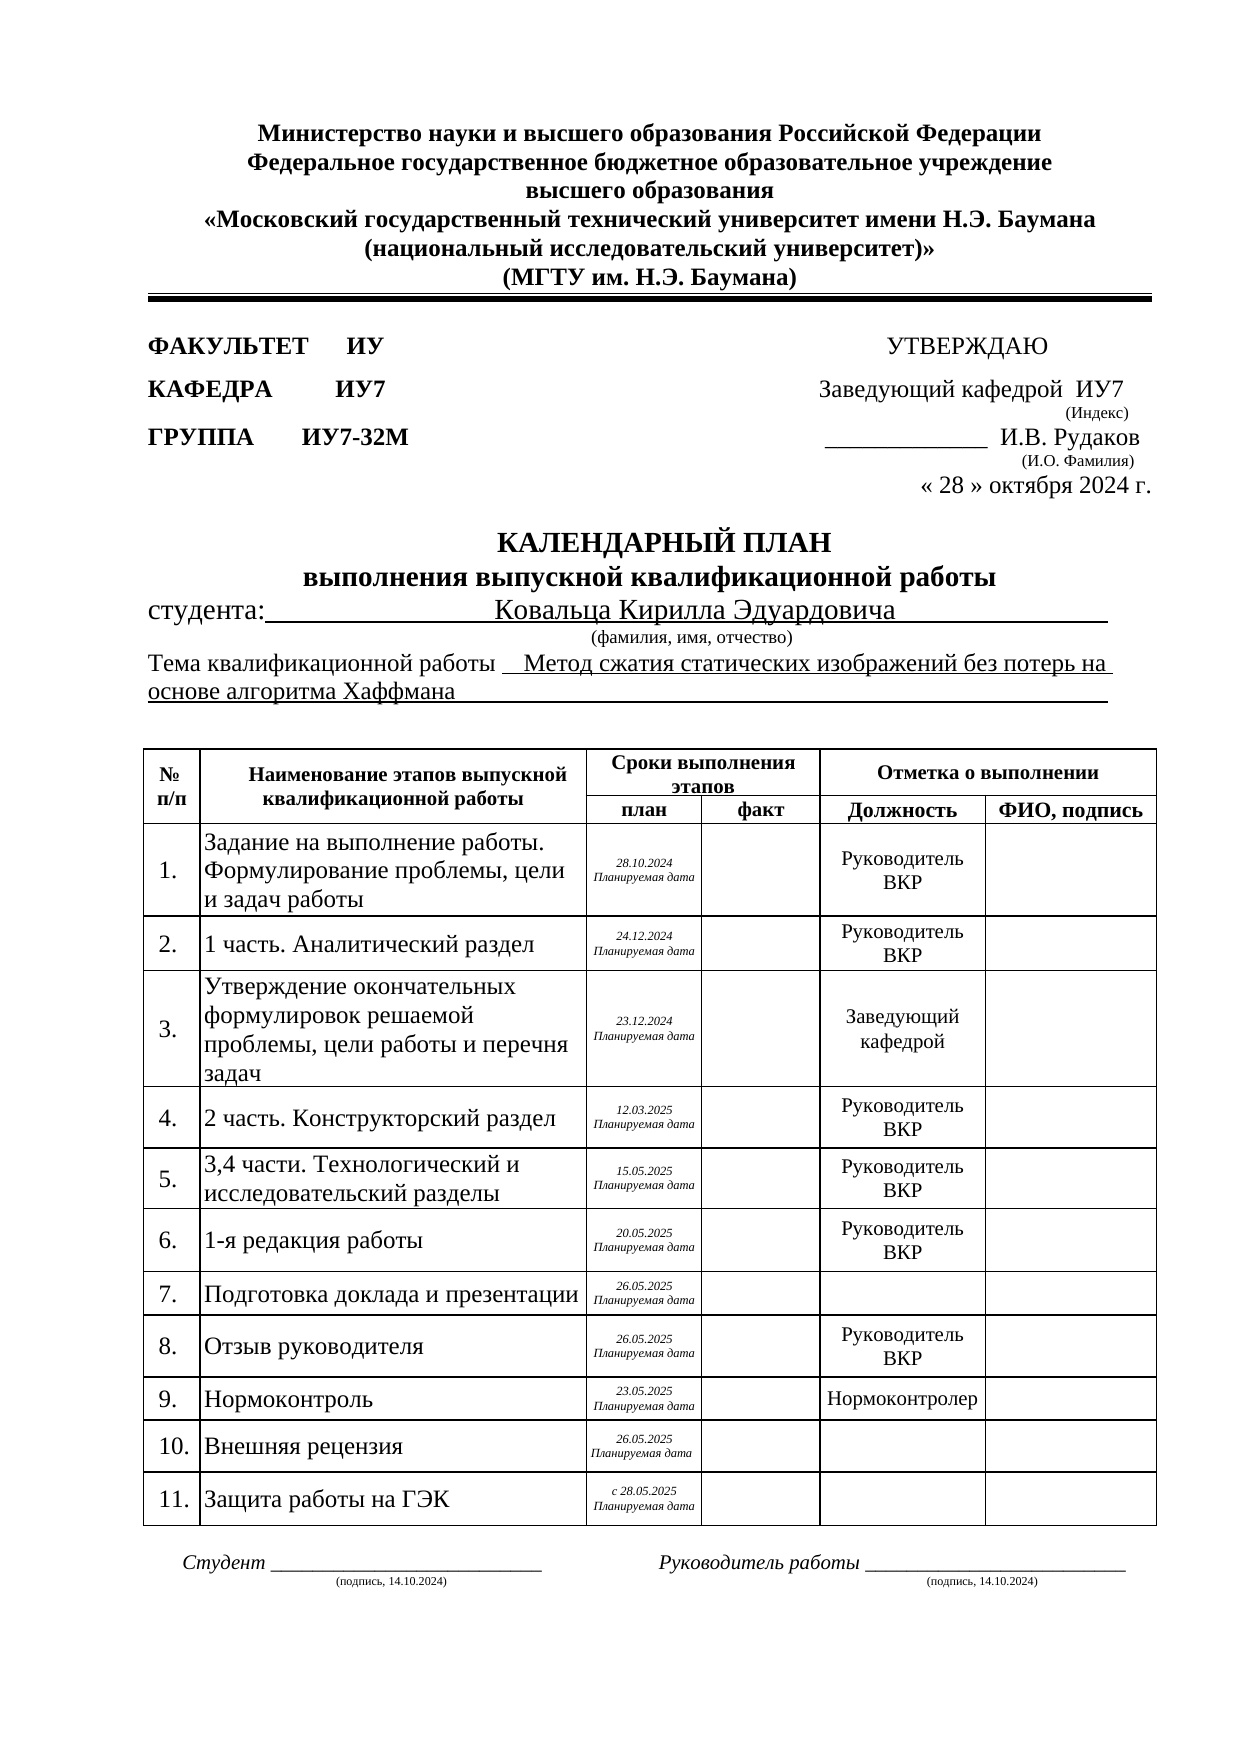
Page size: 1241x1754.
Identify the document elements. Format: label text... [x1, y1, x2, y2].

table_cell план [587, 796, 701, 822]
text ГРУППА ИУ7-32М _____________ И.В. Рудаков [148, 422, 1152, 451]
text студента: Ковальца Кирилла Эдуардовича [148, 592, 1152, 626]
table_cell Руководитель ВКР [821, 1316, 985, 1376]
table_cell [144, 917, 199, 970]
table_header Сроки выполнения этапов [587, 750, 819, 794]
table_cell 26.05.2025 Планируемая дата [587, 1272, 701, 1314]
table_cell Утверждение окончательных формулировок решаемой проблемы, цели работы и перечня задач [201, 971, 586, 1086]
table_cell Защита работы на ГЭК [201, 1473, 586, 1525]
table_cell [144, 1316, 199, 1376]
text КАЛЕНДАРНЫЙ ПЛАН [148, 525, 1152, 559]
table_cell Отзыв руководителя [201, 1316, 586, 1376]
text выполнения выпускной квалификационной работы [148, 559, 1152, 592]
text (Индекс) [960, 403, 1152, 422]
table_cell [986, 1272, 1156, 1314]
table_cell Подготовка доклада и презентации [201, 1272, 586, 1314]
text Тема квалификационной работы Метод сжатия статических изображений без потерь на основе алгоритма Хаффмана [148, 648, 1152, 705]
table_cell [702, 1378, 819, 1419]
table_cell [986, 1149, 1156, 1208]
table_cell [144, 1087, 199, 1147]
table_cell Должность [821, 796, 985, 822]
text (МГТУ им. Н.Э. Баумана) [148, 262, 1152, 293]
table_cell [702, 1209, 819, 1271]
text (И.О. Фамилия) [960, 451, 1152, 470]
table_cell [702, 1316, 819, 1376]
table_cell Руководитель ВКР [821, 917, 985, 970]
table_cell [702, 1421, 819, 1471]
text КАФЕДРА ИУ7 Заведующий кафедрой ИУ7 [148, 374, 1152, 403]
text «Московский государственный технический университет имени Н.Э. Баумана [148, 204, 1152, 233]
table_cell 1-я редакция работы [201, 1209, 586, 1271]
table_cell Руководитель ВКР [821, 1209, 985, 1271]
table_cell [702, 1272, 819, 1314]
table_cell [986, 1421, 1156, 1471]
table_cell 26.05.2025 Планируемая дата [587, 1316, 701, 1376]
table_cell [144, 1473, 199, 1525]
table_cell [702, 1473, 819, 1525]
text Студент __________________________ Руководитель работы _________________________ [148, 1550, 1152, 1574]
text « 28 » октября 2024 г. [148, 470, 1152, 498]
table_header Отметка о выполнении [821, 750, 1156, 794]
table_cell [821, 1473, 985, 1525]
table_cell 3,4 части. Технологический и исследовательский разделы [201, 1149, 586, 1208]
table_cell [144, 1272, 199, 1314]
table_cell [702, 1149, 819, 1208]
table_cell [144, 824, 199, 915]
table_cell [986, 917, 1156, 970]
table_cell Руководитель ВКР [821, 1087, 985, 1147]
table_cell [821, 1272, 985, 1314]
table_cell 23.05.2025 Планируемая дата [587, 1378, 701, 1419]
table_cell 24.12.2024 Планируемая дата [587, 917, 701, 970]
table_cell 1 часть. Аналитический раздел [201, 917, 586, 970]
table_cell [702, 971, 819, 1086]
table_cell [702, 824, 819, 915]
table_cell Руководитель ВКР [821, 824, 985, 915]
table_cell [702, 917, 819, 970]
text высшего образования [148, 176, 1152, 204]
table_cell Внешняя рецензия [201, 1421, 586, 1471]
table_cell Заведующий кафедрой [821, 971, 985, 1086]
table_cell [986, 1316, 1156, 1376]
table_cell факт [702, 796, 819, 822]
table_cell [144, 1421, 199, 1471]
text ФАКУЛЬТЕТ ИУ УТВЕРЖДАЮ [148, 331, 1152, 359]
table_cell [144, 1378, 199, 1419]
table_cell [986, 1473, 1156, 1525]
table_cell [986, 824, 1156, 915]
table_cell [702, 1087, 819, 1147]
table_cell [986, 971, 1156, 1086]
table_header № п/п [144, 750, 199, 822]
table_cell 26.05.2025 Планируемая дата [587, 1421, 701, 1471]
table_cell 2 часть. Конструкторский раздел [201, 1087, 586, 1147]
table_cell [144, 1209, 199, 1271]
table_cell 20.05.2025 Планируемая дата [587, 1209, 701, 1271]
table_cell [821, 1421, 985, 1471]
table_header Наименование этапов выпускной квалификационной работы [201, 750, 586, 822]
table_cell [986, 1087, 1156, 1147]
table_cell [144, 1149, 199, 1208]
table_cell [986, 1209, 1156, 1271]
table_cell 23.12.2024 Планируемая дата [587, 971, 701, 1086]
table_cell 15.05.2025 Планируемая дата [587, 1149, 701, 1208]
table_cell Нормоконтроль [201, 1378, 586, 1419]
table_cell [986, 1378, 1156, 1419]
table_cell [144, 971, 199, 1086]
table_cell Задание на выполнение работы. Формулирование проблемы, цели и задач работы [201, 824, 586, 915]
table_cell 12.03.2025 Планируемая дата [587, 1087, 701, 1147]
text (фамилия, имя, отчество) [591, 626, 1152, 648]
table_cell Руководитель ВКР [821, 1149, 985, 1208]
table_cell 28.10.2024 Планируемая дата [587, 824, 701, 915]
text Федеральное государственное бюджетное образовательное учреждение [148, 147, 1152, 176]
text (национальный исследовательский университет)» [148, 233, 1152, 262]
table_cell Нормоконтролер [821, 1378, 985, 1419]
table_cell ФИО, подпись [986, 796, 1156, 822]
text Министерство науки и высшего образования Российской Федерации [148, 118, 1152, 147]
table_cell c 28.05.2025 Планируемая дата [587, 1473, 701, 1525]
text (подпись, 14.10.2024) (подпись, 14.10.2024) [148, 1574, 1152, 1598]
